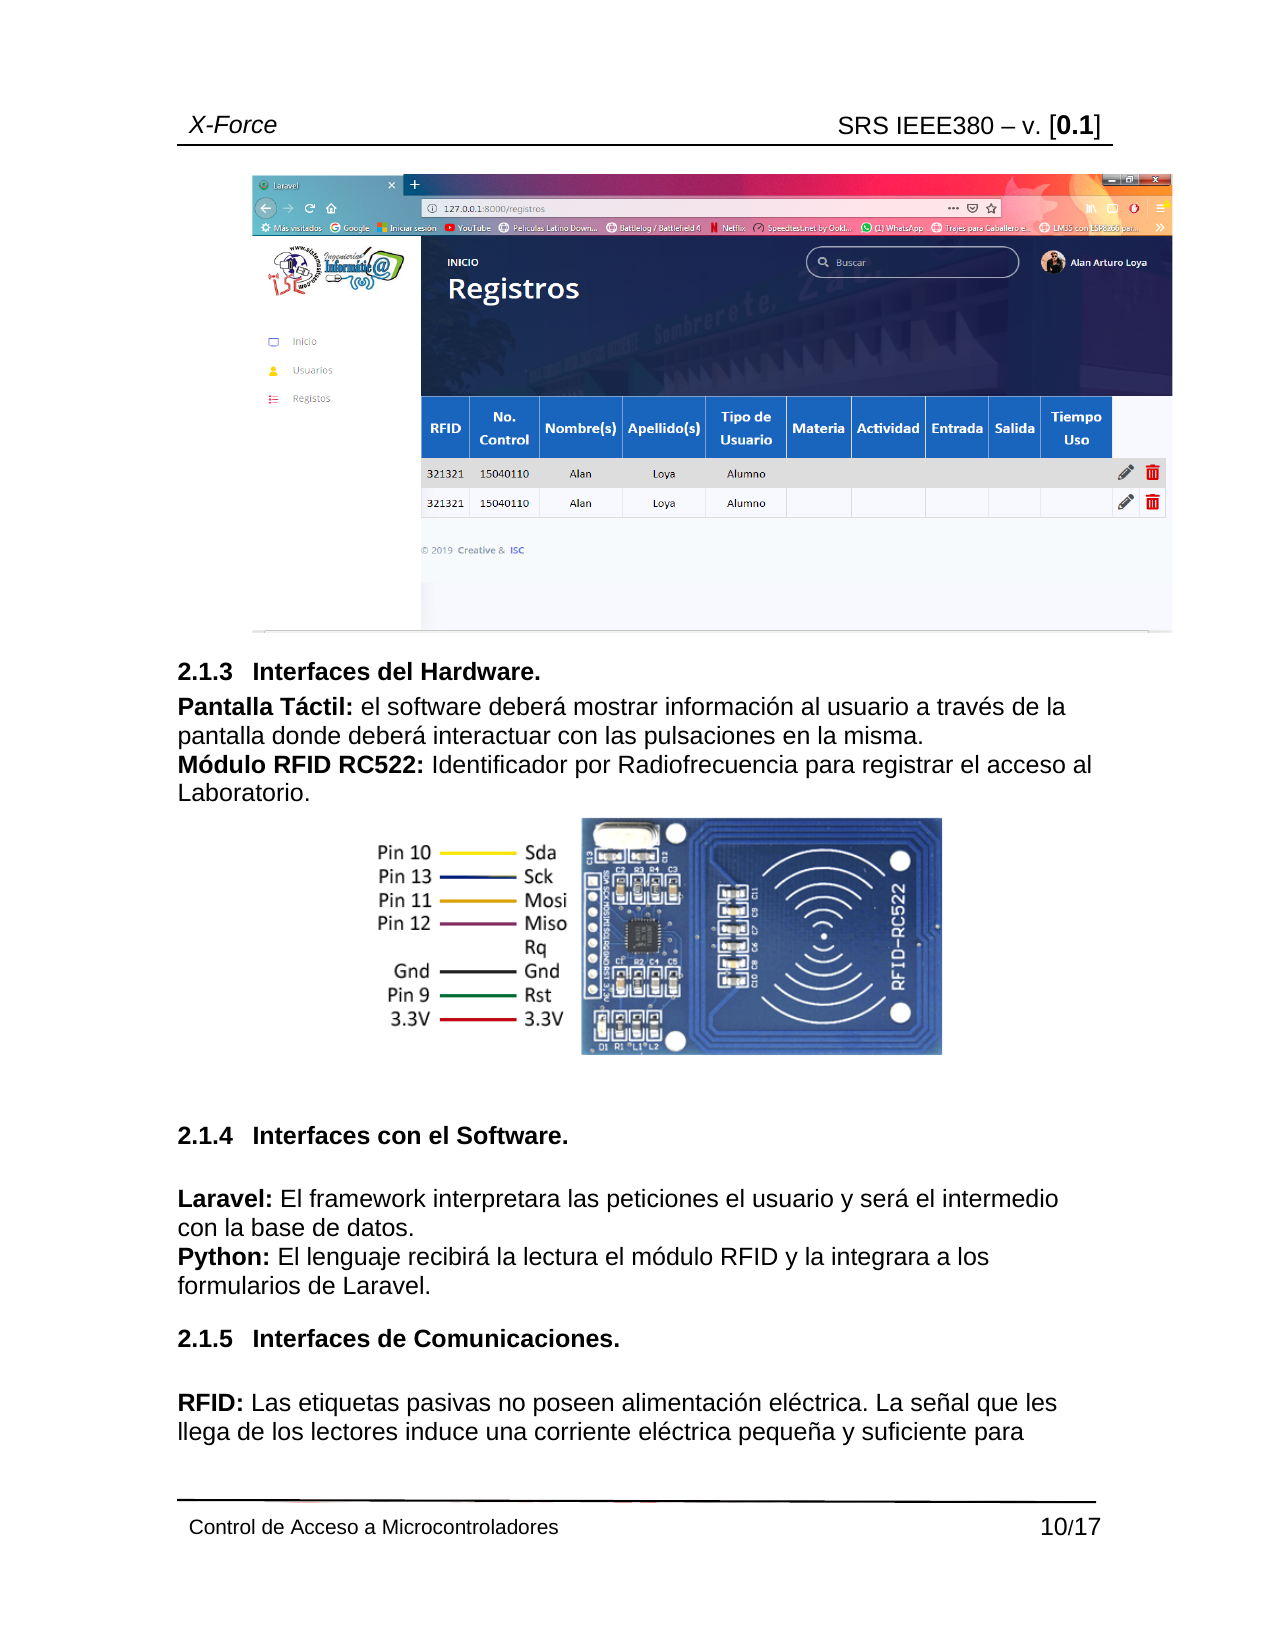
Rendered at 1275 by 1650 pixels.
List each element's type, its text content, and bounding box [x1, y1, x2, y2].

list Interfaces con el Software. [177, 1121, 1098, 1149]
picture [252, 174, 1173, 633]
text Laravel: El framework interpretara las peticiones el usuario y será el intermedio con la base de datos. [177, 1184, 1098, 1242]
text Pantalla Táctil: el software deberá mostrar información al usuario a través de la pantalla donde deberá interactuar con las pulsaciones en la misma. [177, 692, 1098, 749]
picture [360, 807, 954, 1067]
list Interfaces de Comunicaciones. [177, 1324, 1098, 1353]
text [177, 1388, 1098, 1446]
text Módulo RFID RC522: Identificador por Radiofrecuencia para registrar el acceso al Laboratorio. [177, 749, 1098, 807]
text Python: El lenguaje recibirá la lectura el módulo RFID y la integrara a los formularios de Laravel. [177, 1242, 1098, 1299]
list Interfaces del Hardware. [177, 657, 1098, 686]
